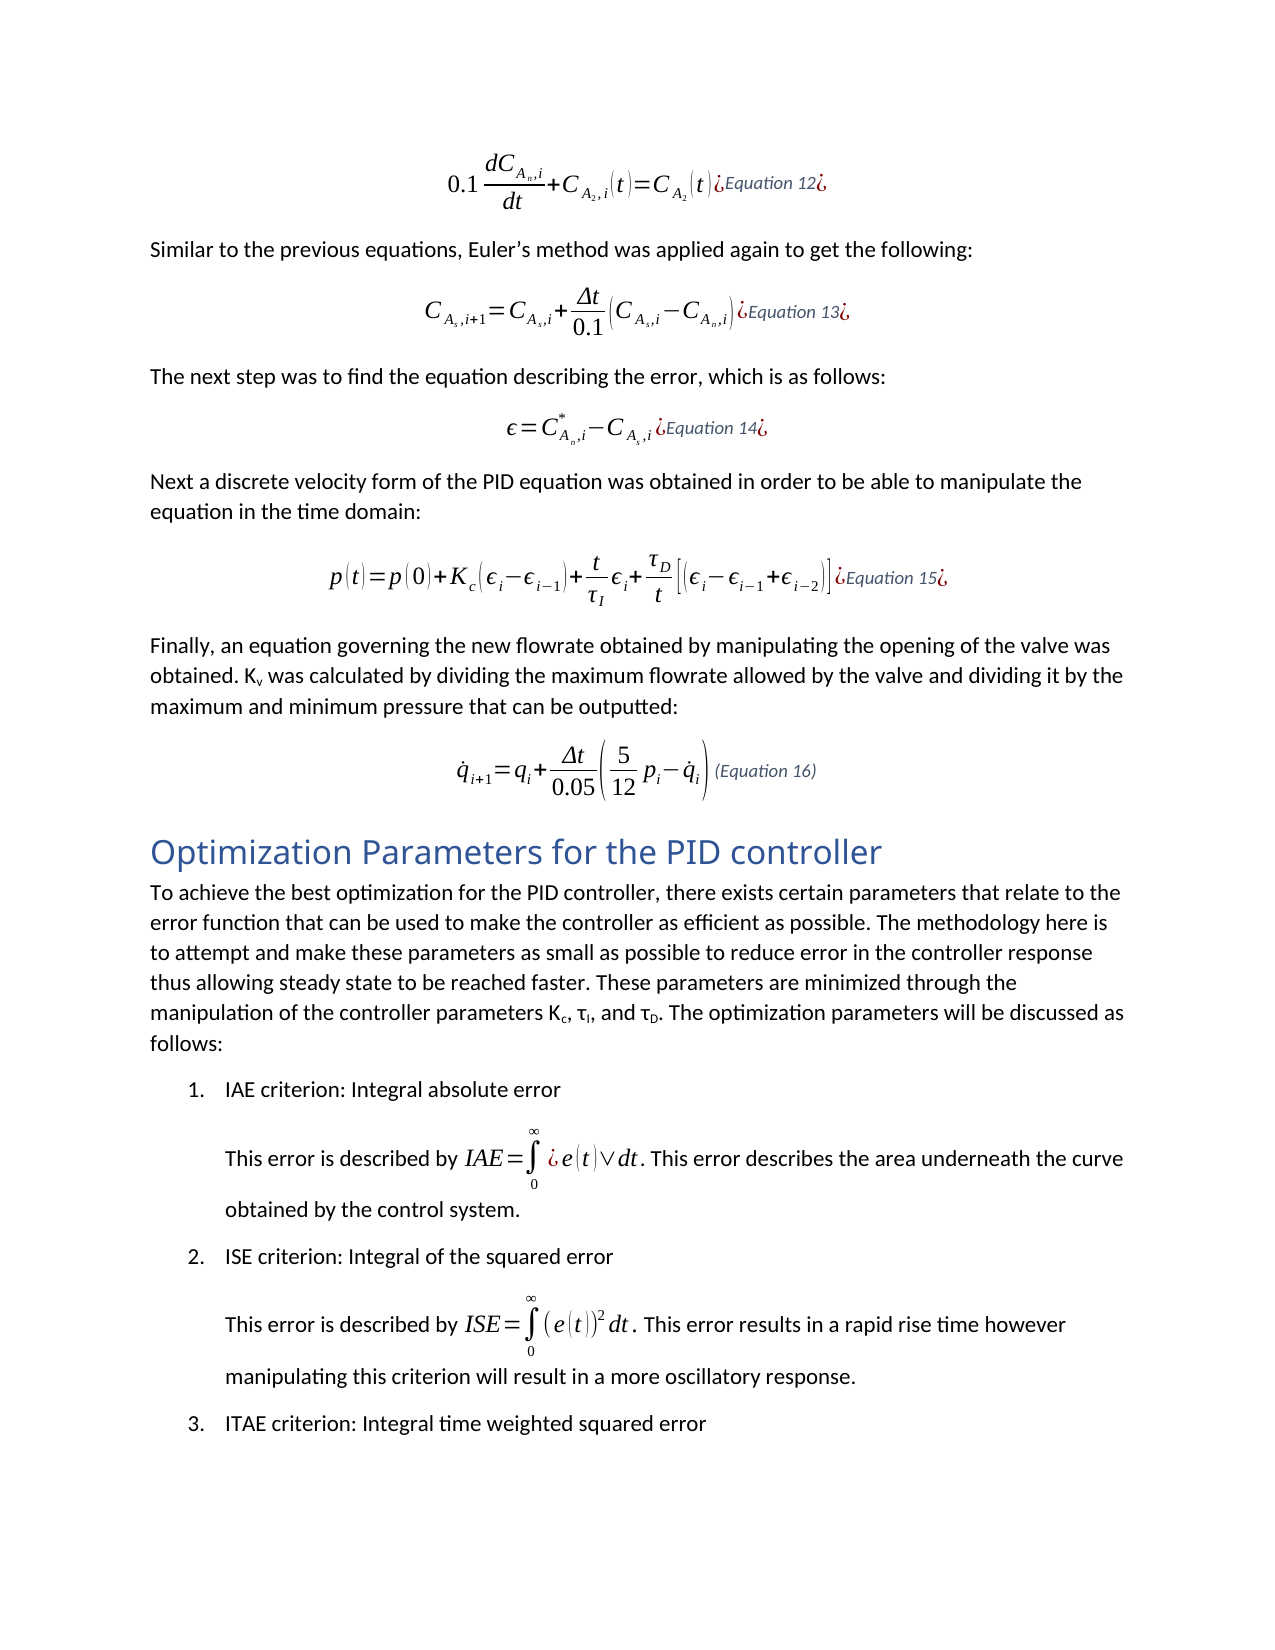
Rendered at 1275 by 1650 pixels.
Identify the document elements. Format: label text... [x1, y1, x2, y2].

text Equation 15 [150, 544, 1125, 611]
list ITAE criterion: Integral time weighted squared error [187, 1409, 1125, 1437]
subtitle Optimization Parameters for the PID controller [150, 829, 1125, 874]
text This error is described by This error results in a rapid rise time however manipulating this criterion will result in a more oscillatory response. [225, 1289, 1125, 1390]
text Similar to the previous equations, Euler’s method was applied again to get the following: [150, 236, 1125, 264]
text (Equation 16) [150, 739, 1125, 804]
text Equation 12 [150, 150, 1125, 215]
text Equation 14 [150, 409, 1125, 446]
text Equation 13 [150, 282, 1125, 341]
list IAE criterion: Integral absolute error [187, 1076, 1125, 1103]
text This error is described by . This error describes the area underneath the curve obtained by the control system. [225, 1122, 1125, 1223]
list ISE criterion: Integral of the squared error [187, 1242, 1125, 1270]
text Finally, an equation governing the new flowrate obtained by manipulating the opening of the valve was obtained. Kv was calculated by dividing the maximum flowrate allowed by the valve and dividing it by the maximum and minimum pressure that can be outputted: [150, 631, 1125, 720]
text To achieve the best optimization for the PID controller, there exists certain parameters that relate to the error function that can be used to make the controller as efficient as possible. The methodology here is to attempt and make these parameters as small as possible to reduce error in the controller response thus allowing steady state to be reached faster. These parameters are minimized through the manipulation of the controller parameters Kc, τI, and τD. The optimization parameters will be discussed as follows: [150, 878, 1125, 1057]
text Next a discrete velocity form of the PID equation was obtained in order to be able to manipulate the equation in the time domain: [150, 467, 1125, 525]
text The next step was to find the equation describing the error, which is as follows: [150, 362, 1125, 390]
